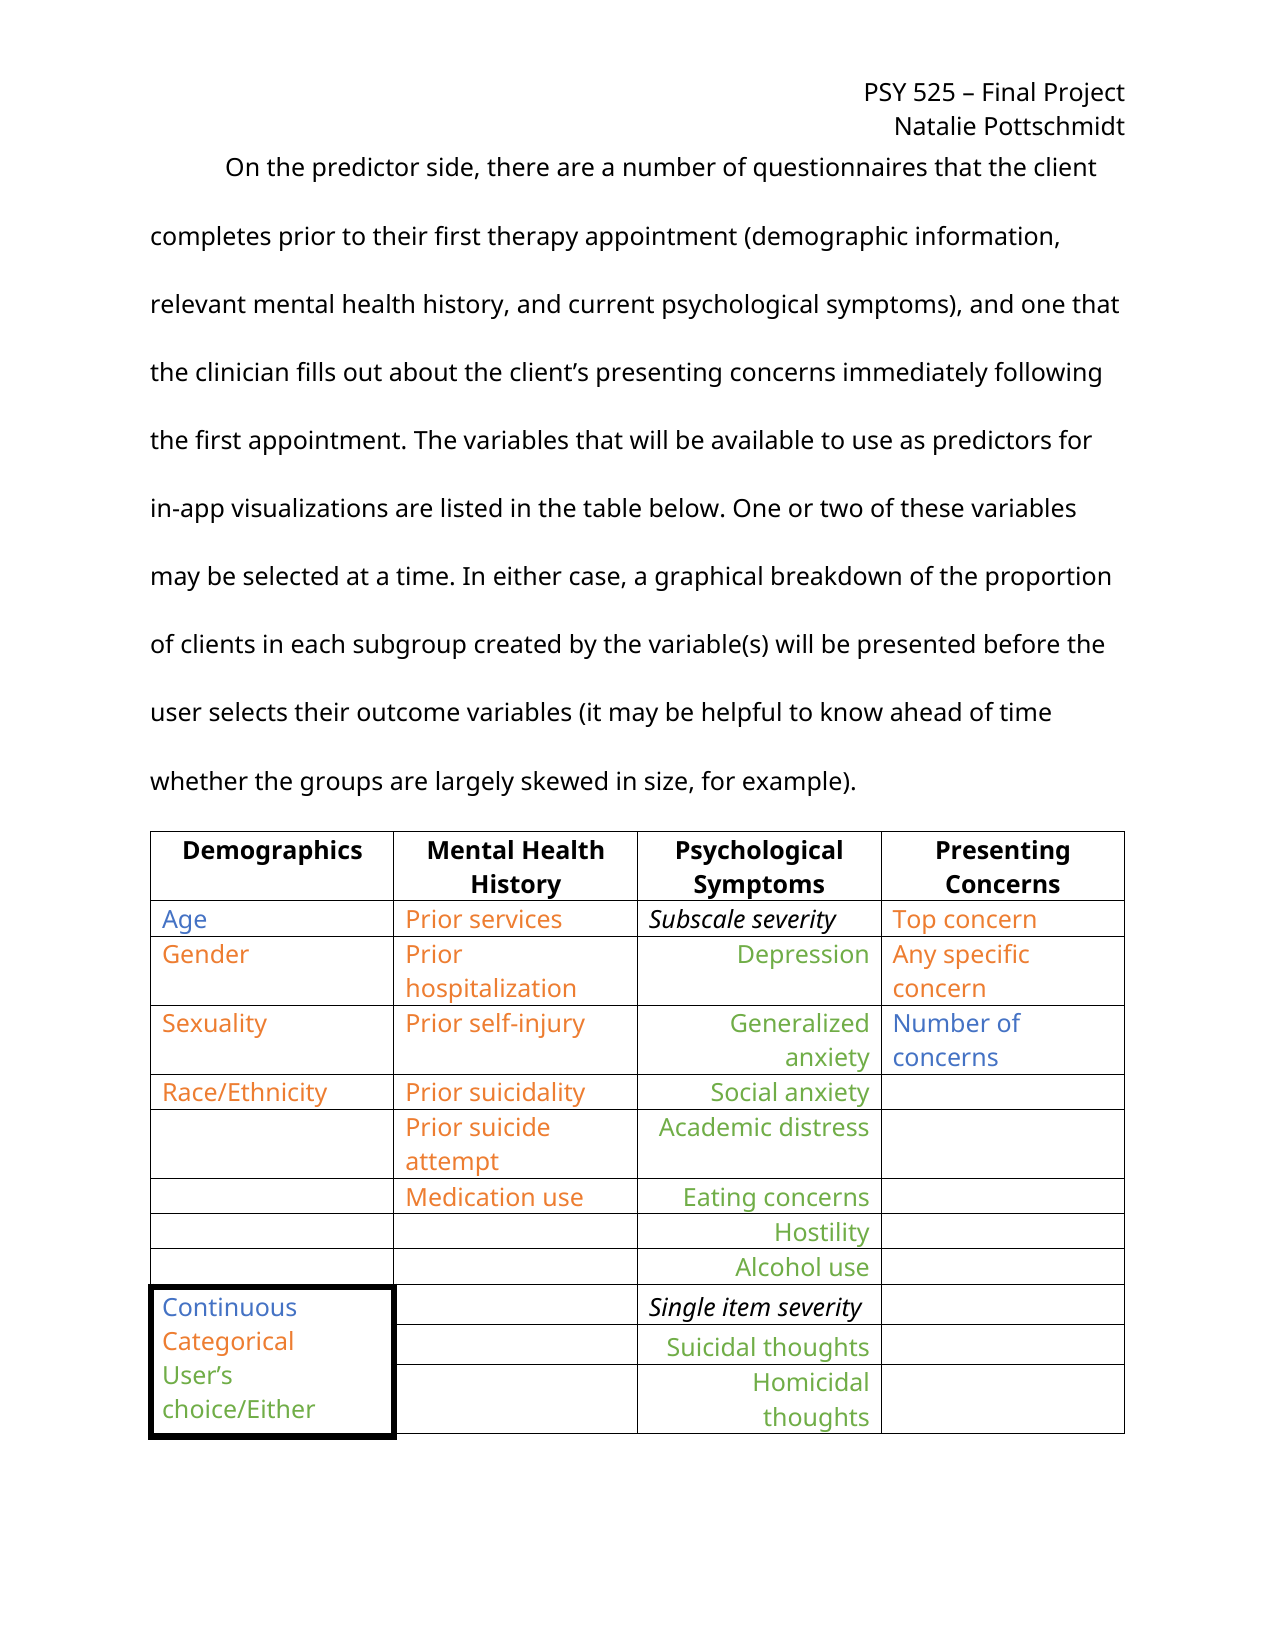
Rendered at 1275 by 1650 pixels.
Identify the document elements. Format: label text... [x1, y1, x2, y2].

table_cell Prior suicidality [394, 1075, 637, 1109]
table_cell [397, 1365, 637, 1433]
table_cell Age [151, 901, 393, 936]
table_cell Suicidal thoughts [638, 1325, 881, 1364]
table_cell Race/Ethnicity [151, 1075, 393, 1109]
table_cell Single item severity [638, 1285, 881, 1324]
table_cell [882, 1249, 1124, 1283]
table_cell Eating concerns [638, 1179, 881, 1213]
table_cell [882, 1110, 1124, 1178]
table_cell Generalized anxiety [638, 1006, 881, 1074]
table_cell Any specific concern [882, 937, 1124, 1005]
table_cell Prior self-injury [394, 1006, 637, 1074]
table_cell Gender [151, 937, 393, 1005]
table_cell Academic distress [638, 1110, 881, 1178]
table_cell [394, 1249, 637, 1283]
table_cell Prior hospitalization [394, 937, 637, 1005]
table_cell Medication use [394, 1179, 637, 1213]
table_header Mental Health History [394, 832, 637, 900]
table_header Demographics [151, 832, 393, 900]
table_cell [151, 1214, 393, 1248]
table_cell [397, 1285, 637, 1324]
table_cell Depression [638, 937, 881, 1005]
table_cell [151, 1110, 393, 1178]
table_cell [882, 1075, 1124, 1109]
table_cell Prior suicide attempt [394, 1110, 637, 1178]
table_cell [394, 1214, 637, 1248]
table_cell Continuous Categorical User’s choice/Either [154, 1290, 391, 1433]
table_cell [882, 1285, 1124, 1324]
table_header Psychological Symptoms [638, 832, 881, 900]
table_cell Social anxiety [638, 1075, 881, 1109]
table_cell [397, 1325, 637, 1364]
text On the predictor side, there are a number of questionnaires that the client completes prior to their first therapy appointment (demographic information, relevant mental health history, and current psychological symptoms), and one that the clinician fills out about the client’s presenting concerns immediately following the first appointment. The variables that will be available to use as predictors for in-app visualizations are listed in the table below. One or two of these variables may be selected at a time. In either case, a graphical breakdown of the proportion of clients in each subgroup created by the variable(s) will be presented before the user selects their outcome variables (it may be helpful to know ahead of time whether the groups are largely skewed in size, for example). [150, 150, 1125, 797]
table_header Presenting Concerns [882, 832, 1124, 900]
table_cell [151, 1249, 393, 1283]
table_cell [151, 1179, 393, 1213]
table_cell Hostility [638, 1214, 881, 1248]
table_cell Number of concerns [882, 1006, 1124, 1074]
table_cell Subscale severity [638, 901, 881, 936]
table_cell Sexuality [151, 1006, 393, 1074]
table_cell Alcohol use [638, 1249, 881, 1283]
table_cell Prior services [394, 901, 637, 936]
table_cell [882, 1179, 1124, 1213]
table_cell Top concern [882, 901, 1124, 936]
table_cell [882, 1325, 1124, 1364]
table_cell [882, 1365, 1124, 1433]
table_cell [882, 1214, 1124, 1248]
table_cell Homicidal thoughts [638, 1365, 881, 1433]
